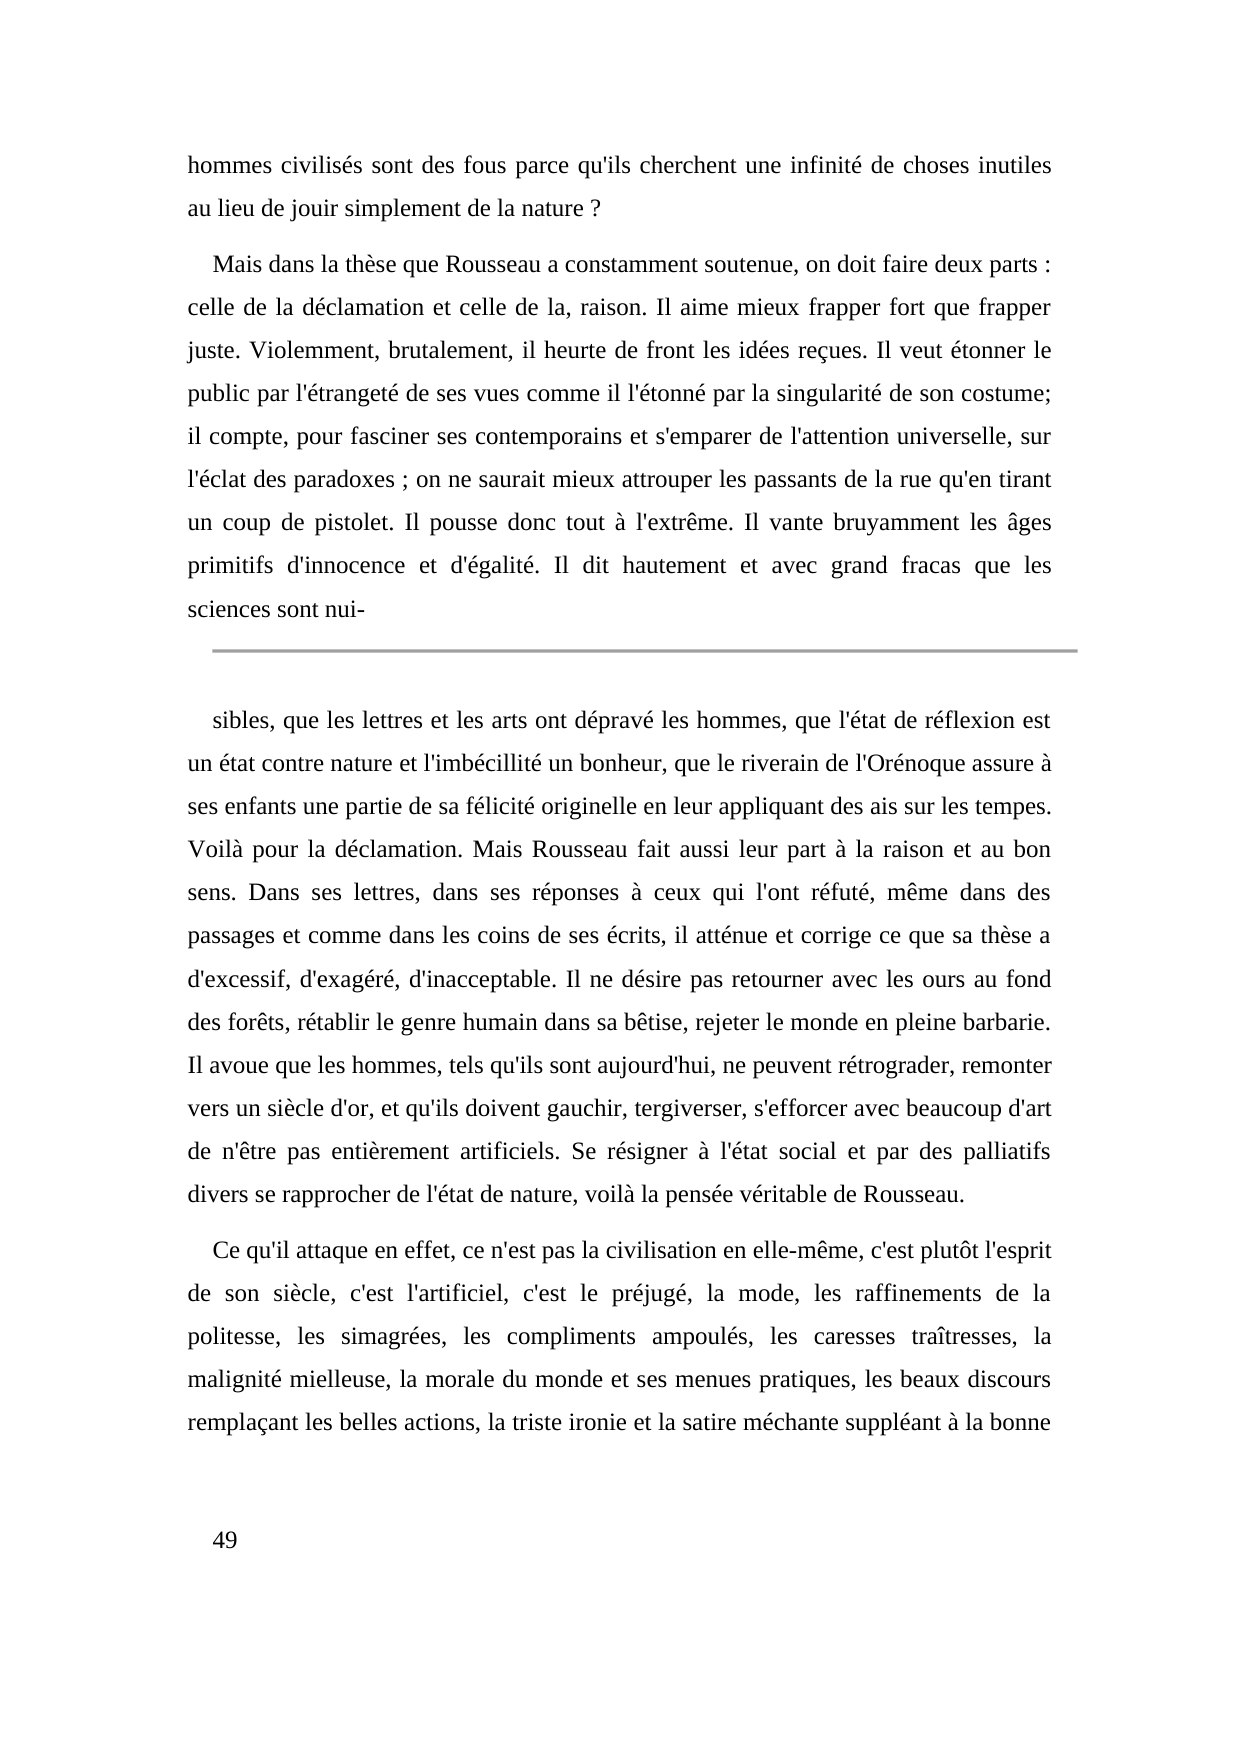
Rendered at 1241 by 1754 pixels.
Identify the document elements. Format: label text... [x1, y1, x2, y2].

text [187, 1235, 1053, 1436]
text Mais dans la thèse que Rousseau a constamment soutenue, on doit faire deux parts : celle de la déclamation et celle de la, raison. Il aime mieux frapper fort que frapper juste. Violemment, brutalement, il heurte de front les idées reçues. Il veut étonner le public par l'étrangeté de ses vues comme il l'étonné par la singularité de son costume; il compte, pour fasciner ses contemporains et s'emparer de l'attention universelle, sur l'éclat des paradoxes ; on ne saurait mieux attrouper les passants de la rue qu'en tirant un coup de pistolet. Il pousse donc tout à l'extrême. Il vante bruyamment les âges primitifs d'innocence et d'égalité. Il dit hautement et avec grand fracas que les sciences sont nui- [187, 249, 1053, 622]
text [187, 150, 1053, 222]
text sibles, que les lettres et les arts ont dépravé les hommes, que l'état de réflexion est un état contre nature et l'imbécillité un bonheur, que le riverain de l'Orénoque assure à ses enfants une partie de sa félicité originelle en leur appliquant des ais sur les tempes. Voilà pour la déclamation. Mais Rousseau fait aussi leur part à la raison et au bon sens. Dans ses lettres, dans ses réponses à ceux qui l'ont réfuté, même dans des passages et comme dans les coins de ses écrits, il atténue et corrige ce que sa thèse a d'excessif, d'exagéré, d'inacceptable. Il ne désire pas retourner avec les ours au fond des forêts, rétablir le genre humain dans sa bêtise, rejeter le monde en pleine barbarie. Il avoue que les hommes, tels qu'ils sont aujourd'hui, ne peuvent rétrograder, remonter vers un siècle d'or, et qu'ils doivent gauchir, tergiverser, s'efforcer avec beaucoup d'art de n'être pas entièrement artificiels. Se résigner à l'état social et par des palliatifs divers se rapprocher de l'état de nature, voilà la pensée véritable de Rousseau. [187, 705, 1053, 1208]
